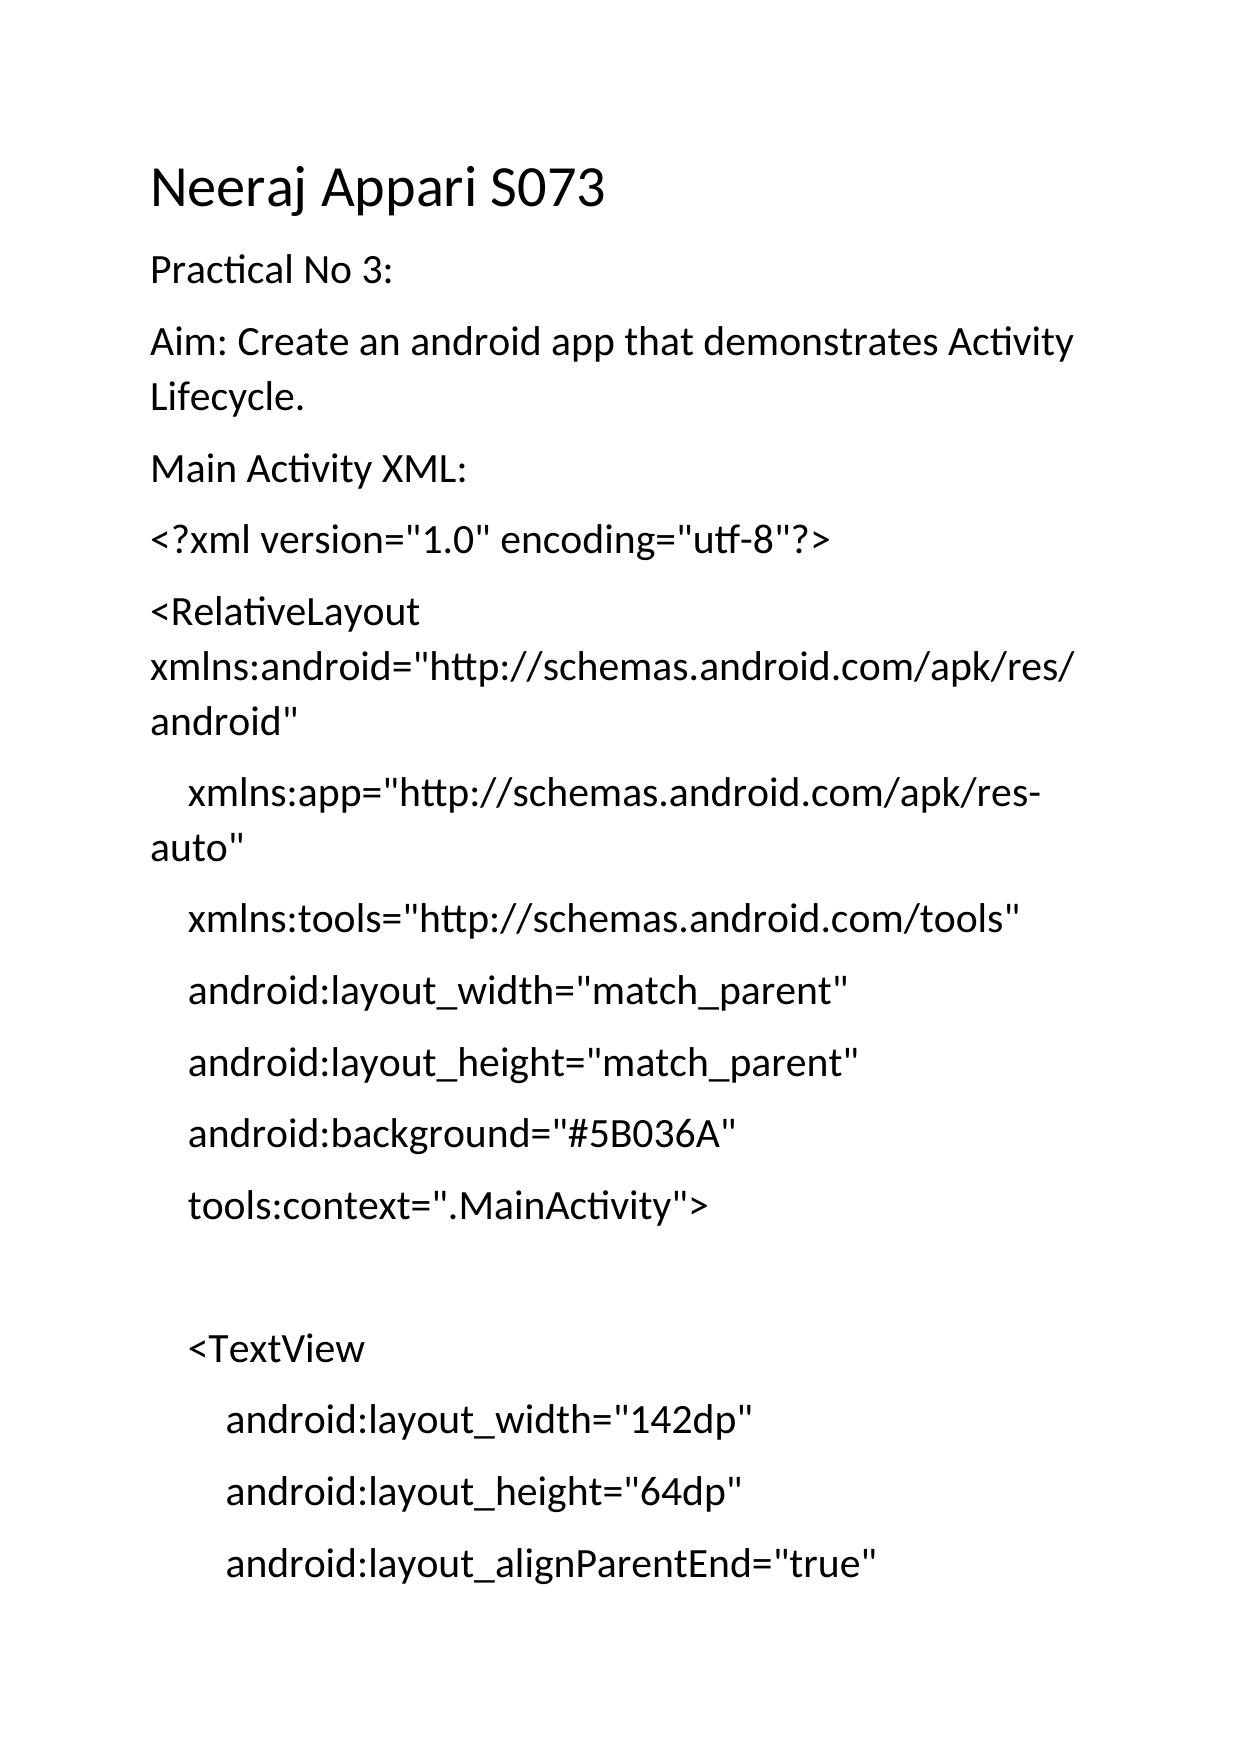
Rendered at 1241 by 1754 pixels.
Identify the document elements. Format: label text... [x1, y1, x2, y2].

text xmlns:app="http://schemas.android.com/apk/res-auto" [150, 766, 1090, 872]
text Neeraj Appari S073 [150, 150, 1090, 221]
text Main Activity XML: [150, 442, 1090, 492]
text xmlns:tools="http://schemas.android.com/tools" [150, 892, 1090, 943]
text tools:context=".MainActivity"> [150, 1179, 1090, 1229]
text android:layout_height="64dp" [150, 1465, 1090, 1516]
text android:background="#5B036A" [150, 1107, 1090, 1158]
text Practical No 3: [150, 243, 1090, 294]
text android:layout_alignParentEnd="true" [150, 1537, 1090, 1587]
text Aim: Create an android app that demonstrates Activity Lifecycle. [150, 315, 1090, 421]
text <TextView [150, 1322, 1090, 1373]
text <?xml version="1.0" encoding="utf-8"?> [150, 513, 1090, 564]
text android:layout_height="match_parent" [150, 1036, 1090, 1086]
text android:layout_width="142dp" [150, 1393, 1090, 1444]
text android:layout_width="match_parent" [150, 964, 1090, 1015]
text <RelativeLayout xmlns:android="http://schemas.android.com/apk/res/android" [150, 585, 1090, 745]
